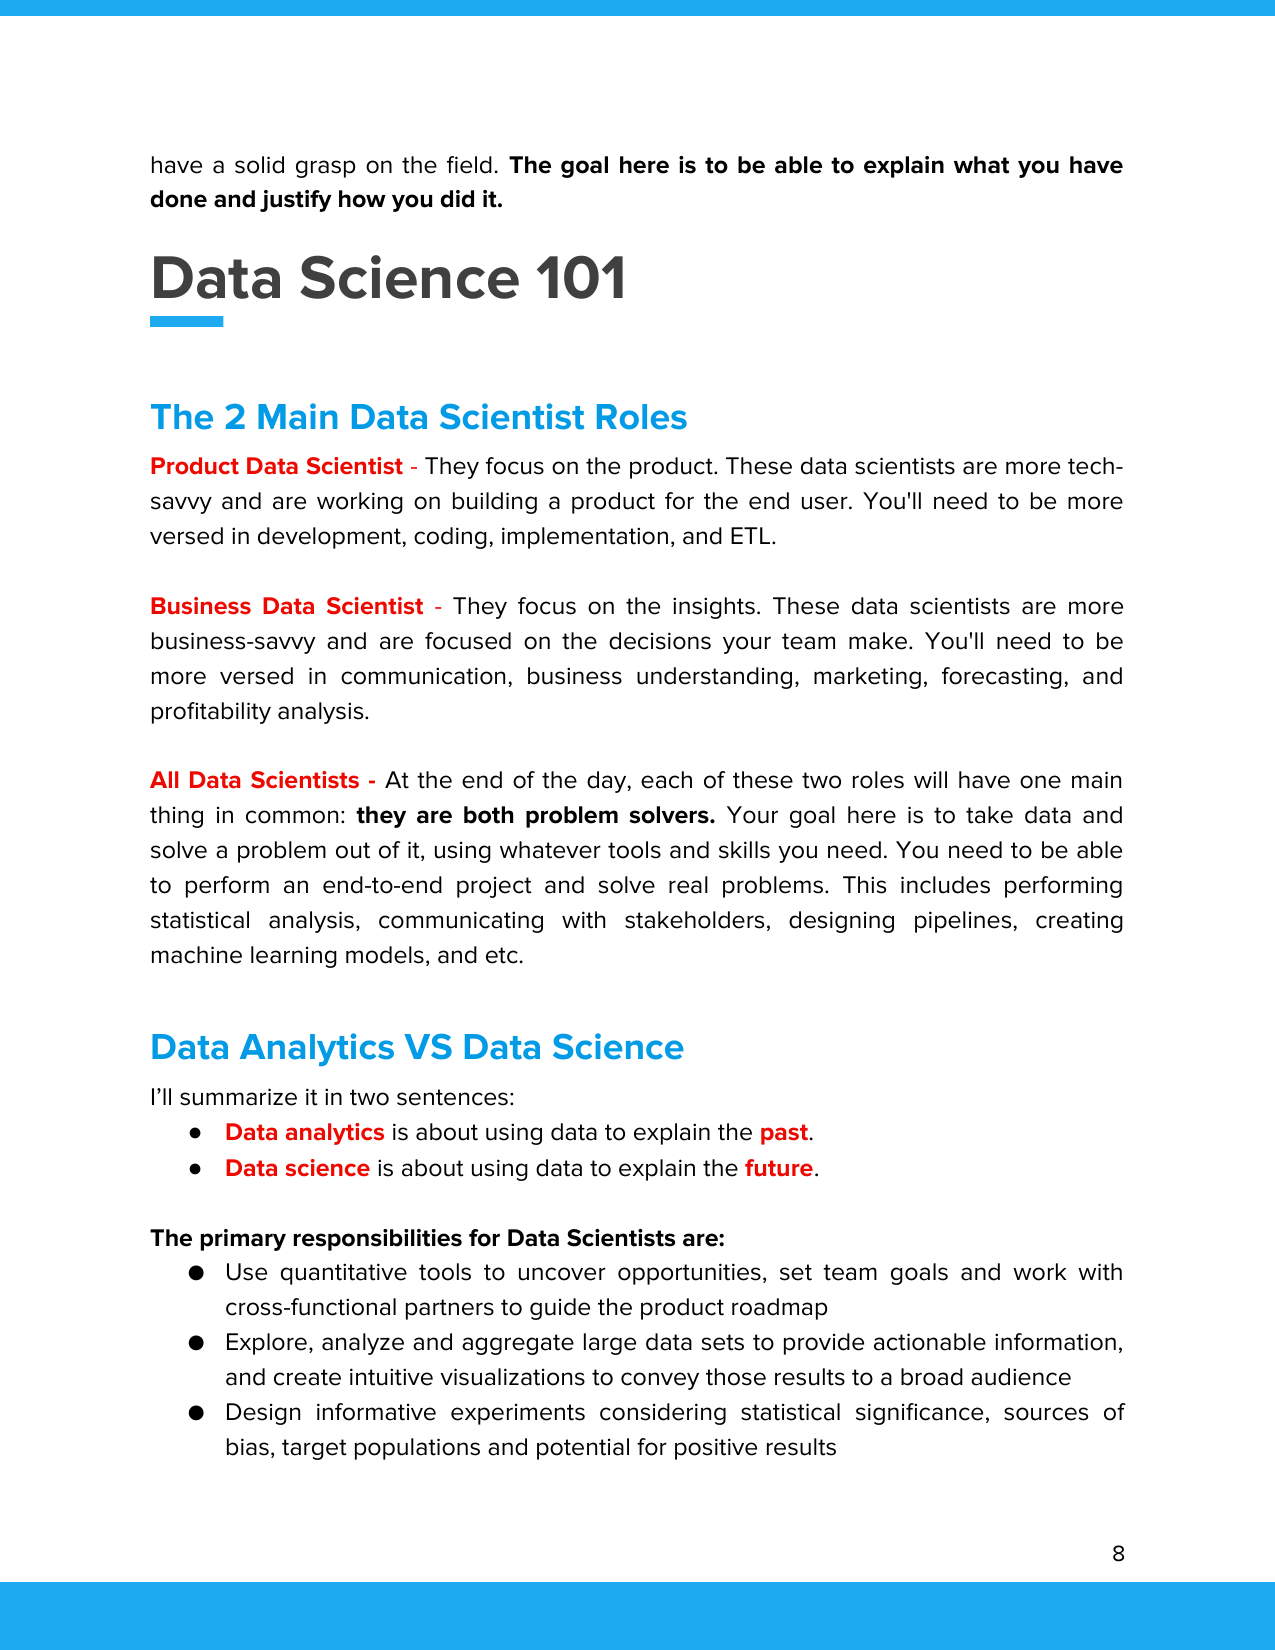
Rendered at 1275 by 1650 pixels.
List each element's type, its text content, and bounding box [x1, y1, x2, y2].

text All Data Scientists - At the end of the day, each of these two roles will have one main thing in common: they are both problem solvers. Your goal here is to take data and solve a problem out of it, using whatever tools and skills you need. You need to be able to perform an end-to-end project and solve real problems. This includes performing statistical analysis, communicating with stakeholders, designing pipelines, creating machine learning models, and etc. [150, 766, 1125, 971]
text Business Data Scientist - They focus on the insights. These data scientists are more business-savvy and are focused on the decisions your team make. You'll need to be more versed in communication, business understanding, marketing, forecasting, and profitability analysis. [150, 591, 1125, 726]
subtitle The 2 Main Data Scientist Roles [150, 395, 1125, 440]
list Explore, analyze and aggregate large data sets to provide actionable information, and create intuitive visualizations to convey those results to a broad audience [187, 1328, 1125, 1393]
subtitle Data Analytics VS Data Science [150, 1025, 1125, 1071]
list Use quantitative tools to uncover opportunities, set team goals and work with cross-functional partners to guide the product roadmap [187, 1258, 1125, 1323]
picture [150, 316, 224, 327]
picture [0, 0, 1275, 16]
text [150, 150, 1125, 215]
picture [0, 1582, 1275, 1650]
text The primary responsibilities for Data Scientists are: [150, 1223, 1125, 1253]
title Data Science 101 [150, 241, 1125, 317]
text Product Data Scientist - They focus on the product. These data scientists are more tech-savvy and are working on building a product for the end user. You'll need to be more versed in development, coding, implementation, and ETL. [150, 452, 1125, 552]
text I’ll summarize it in two sentences: [150, 1082, 1125, 1113]
list Design informative experiments considering statistical significance, sources of bias, target populations and potential for positive results [187, 1397, 1125, 1463]
list Data science is about using data to explain the future. [187, 1153, 1125, 1183]
list Data analytics is about using data to explain the past. [187, 1117, 1125, 1148]
